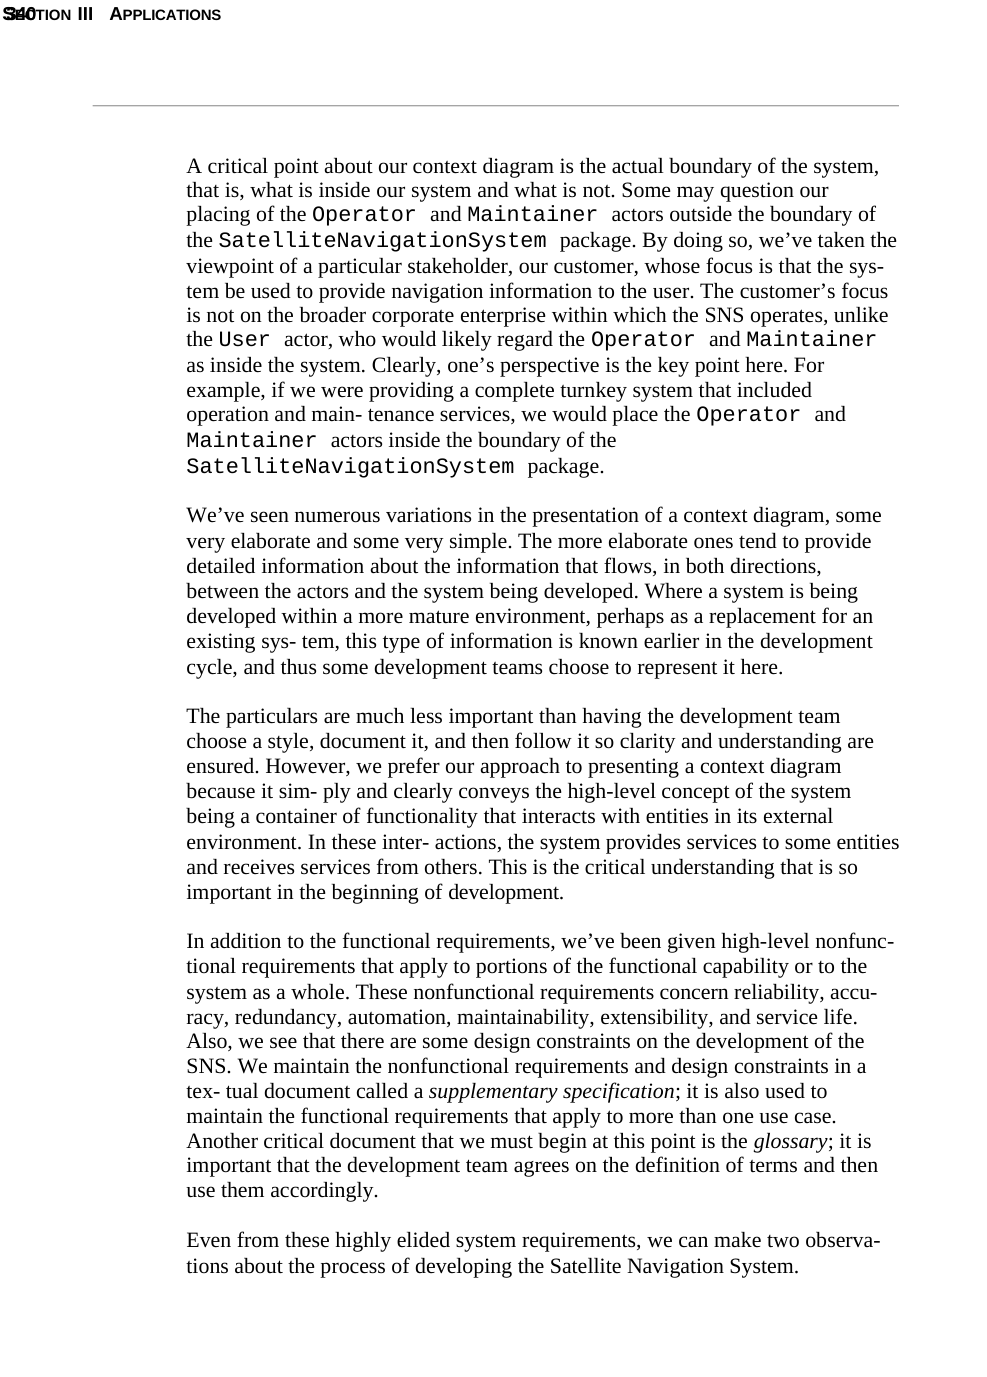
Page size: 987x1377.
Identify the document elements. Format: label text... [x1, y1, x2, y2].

text Even from these highly elided system requirements, we can make two observa- tions about the process of developing the Satellite Navigation System. [186, 1227, 898, 1278]
text In addition to the functional requirements, we’ve been given high-level nonfunc- tional requirements that apply to portions of the functional capability or to the system as a whole. These nonfunctional requirements concern reliability, accu- racy, redundancy, automation, maintainability, extensibility, and service life. [186, 928, 898, 1029]
text We’ve seen numerous variations in the presentation of a context diagram, some very elaborate and some very simple. The more elaborate ones tend to provide detailed information about the information that flows, in both directions, between the actors and the system being developed. Where a system is being developed within a more mature environment, perhaps as a replacement for an existing sys- tem, this type of information is known earlier in the development cycle, and thus some development teams choose to represent it here. [186, 502, 898, 679]
text The particulars are much less important than having the development team choose a style, document it, and then follow it so clarity and understanding are ensured. However, we prefer our approach to presenting a context diagram because it sim- ply and clearly conveys the high-level concept of the system being a container of functionality that interacts with entities in its external environment. In these inter- actions, the system provides services to some entities and receives services from others. This is the critical understanding that is so important in the beginning of development. [186, 703, 900, 904]
text A critical point about our context diagram is the actual boundary of the system, that is, what is inside our system and what is not. Some may question our placing of the Operator and Maintainer actors outside the boundary of the SatelliteNavigationSystem package. By doing so, we’ve taken the viewpoint of a particular stakeholder, our customer, whose focus is that the sys- tem be used to provide navigation information to the user. The customer’s focus is not on the broader corporate enterprise within which the SNS operates, unlike the User actor, who would likely regard the Operator and Maintainer as inside the system. Clearly, one’s perspective is the key point here. For example, if we were providing a complete turnkey system that included operation and main- tenance services, we would place the Operator and Maintainer actors inside the boundary of the SatelliteNavigationSystem package. [186, 154, 898, 480]
text Also, we see that there are some design constraints on the development of the SNS. We maintain the nonfunctional requirements and design constraints in a tex- tual document called a supplementary specification; it is also used to maintain the functional requirements that apply to more than one use case. Another critical document that we must begin at this point is the glossary; it is important that the development team agrees on the definition of terms and then use them accordingly. [186, 1029, 900, 1202]
